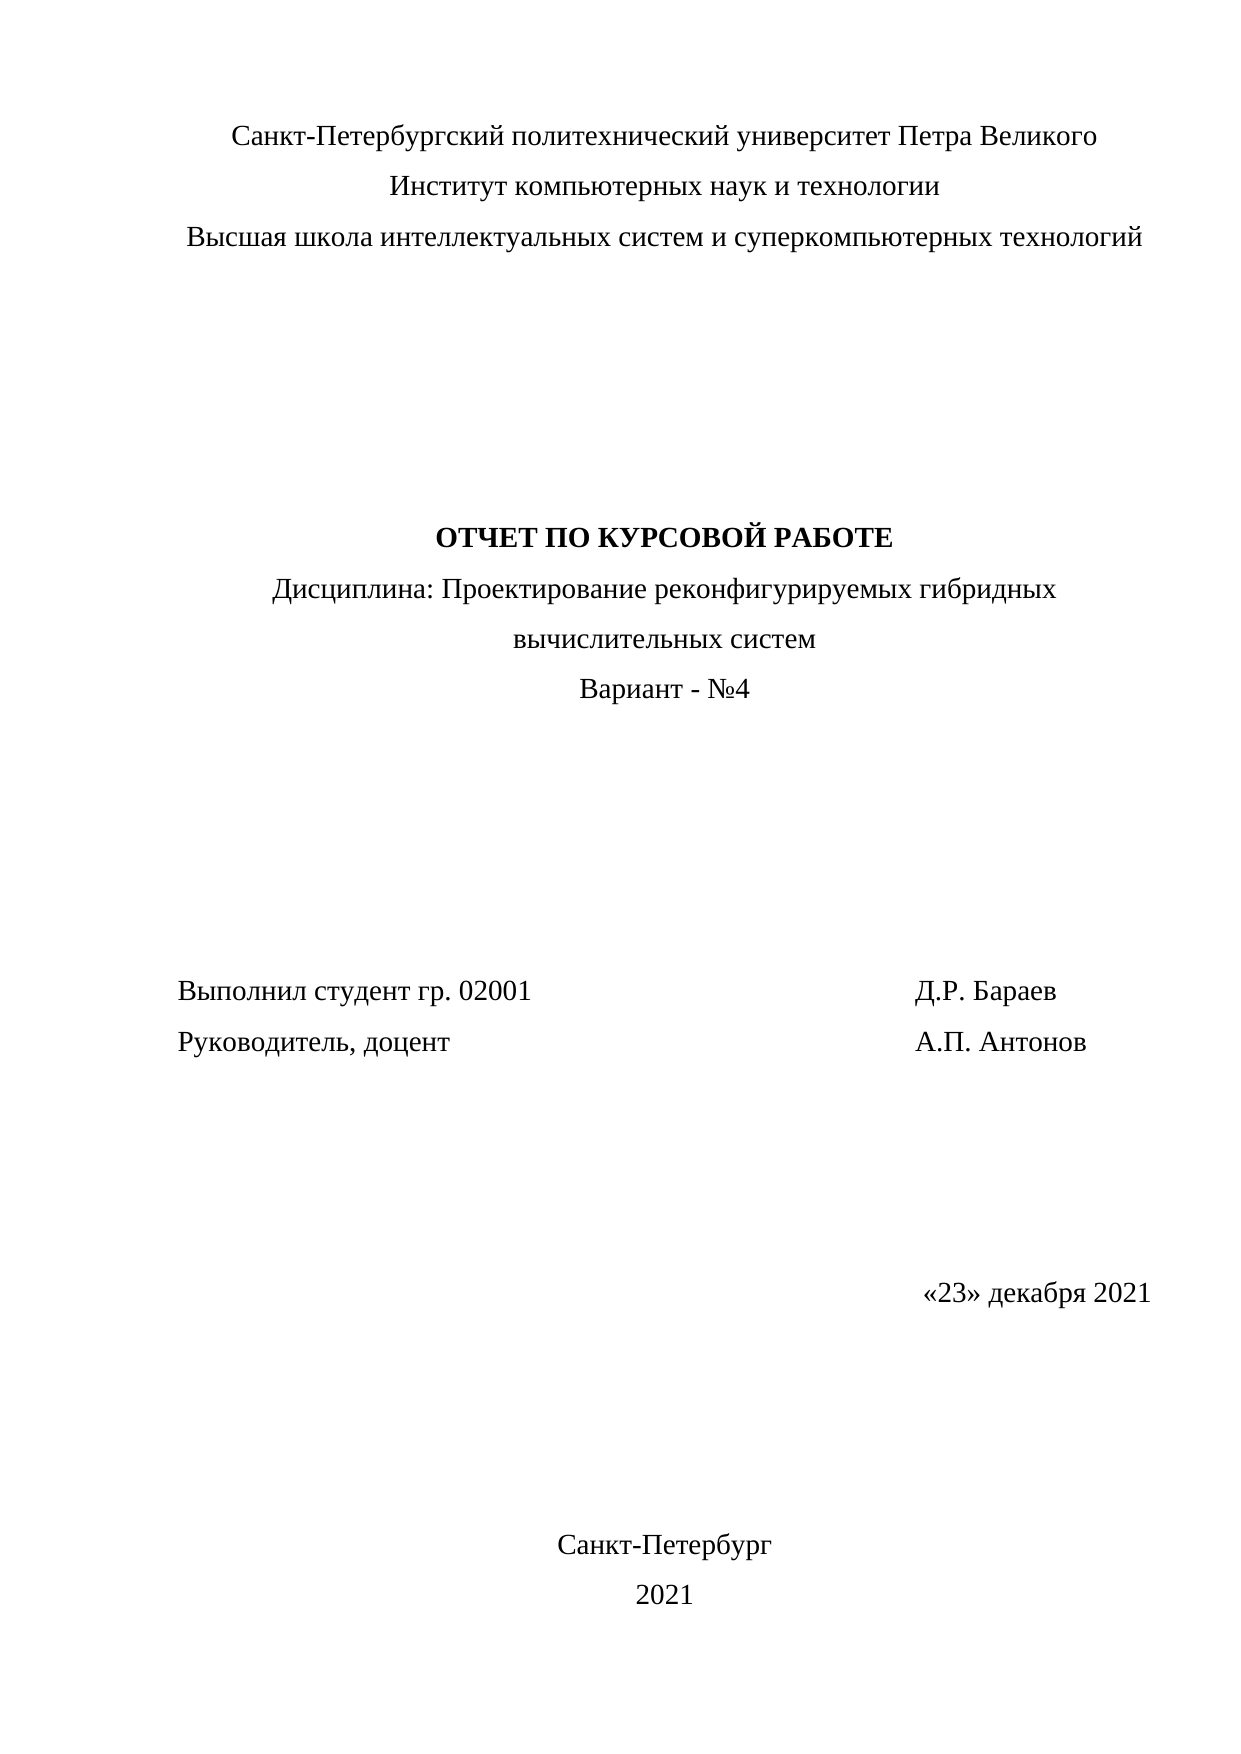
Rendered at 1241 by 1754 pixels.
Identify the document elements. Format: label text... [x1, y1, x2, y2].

text Высшая школа интеллектуальных систем и суперкомпьютерных технологий [177, 219, 1152, 252]
text Санкт-Петербург [177, 1527, 1152, 1560]
text Дисциплина: Проектирование реконфигурируемых гибридных вычислительных систем [177, 571, 1152, 655]
text Выполнил студент гр. 02001 Д.Р. Бараев [177, 973, 1152, 1007]
text ОТЧЕТ ПО КУРСОВОЙ РАБОТЕ [177, 521, 1152, 554]
text Институт компьютерных наук и технологии [177, 168, 1152, 202]
text Руководитель, доцент А.П. Антонов [177, 1024, 1152, 1057]
text Санкт-Петербургский политехнический университет Петра Великого [177, 118, 1152, 152]
text Вариант - №4 [177, 672, 1152, 705]
text «23» декабря 2021 [177, 1275, 1152, 1309]
text 2021 [177, 1577, 1152, 1611]
